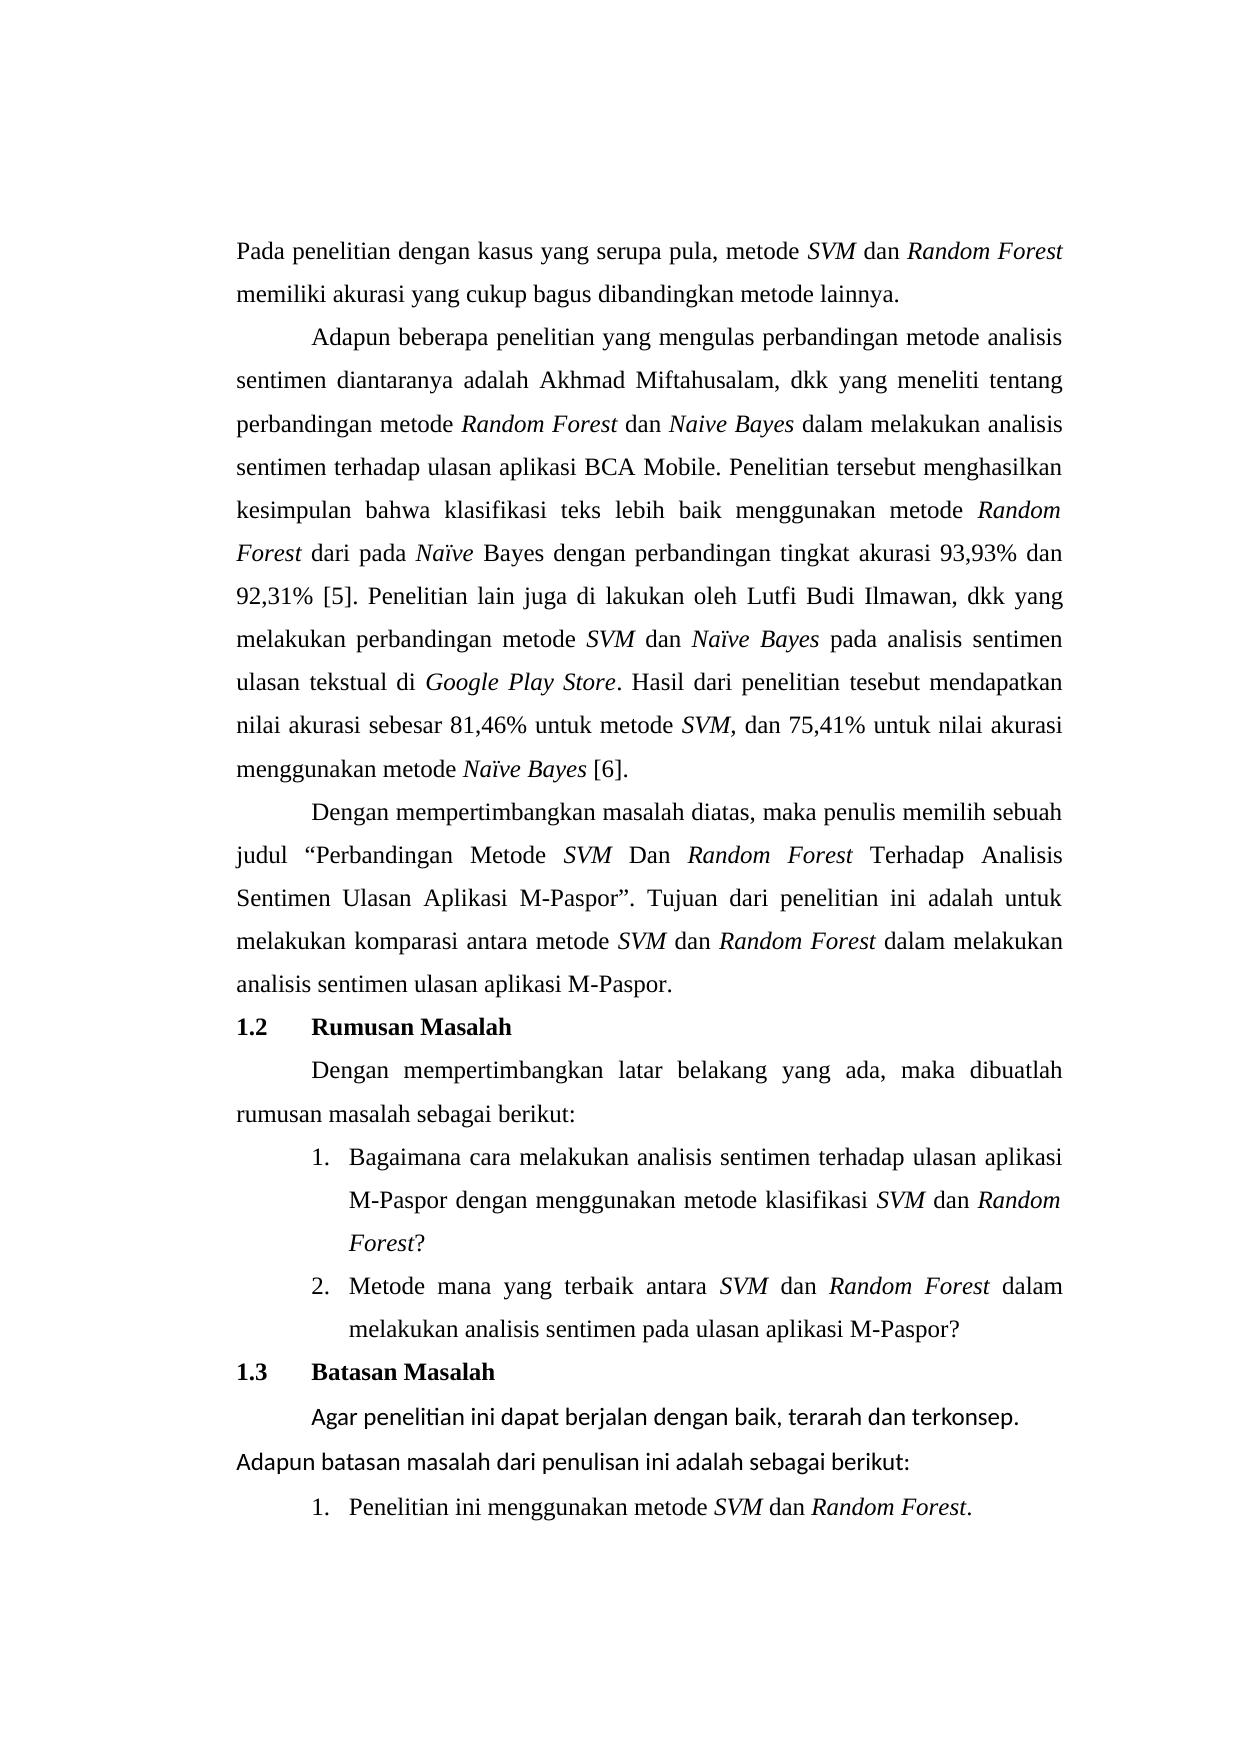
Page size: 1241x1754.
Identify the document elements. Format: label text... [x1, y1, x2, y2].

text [236, 236, 1063, 308]
subtitle Rumusan Masalah [236, 1012, 1063, 1041]
text Dengan mempertimbangkan latar belakang yang ada, maka dibuatlah rumusan masalah sebagai berikut: [236, 1056, 1063, 1127]
text Agar penelitian ini dapat berjalan dengan baik, terarah dan terkonsep. Adapun batasan masalah dari penulisan ini adalah sebagai berikut: [236, 1401, 1063, 1477]
list Bagaimana cara melakukan analisis sentimen terhadap ulasan aplikasi M-Paspor dengan menggunakan metode klasifikasi SVM dan Random Forest? [311, 1142, 1063, 1257]
text Adapun beberapa penelitian yang mengulas perbandingan metode analisis sentimen diantaranya adalah Akhmad Miftahusalam, dkk yang meneliti tentang perbandingan metode Random Forest dan Naive Bayes dalam melakukan analisis sentimen terhadap ulasan aplikasi BCA Mobile. Penelitian tersebut menghasilkan kesimpulan bahwa klasifikasi teks lebih baik menggunakan metode Random Forest dari pada Naïve Bayes dengan perbandingan tingkat akurasi 93,93% dan 92,31% . Penelitian lain juga di lakukan oleh Lutfi Budi Ilmawan, dkk yang melakukan perbandingan metode SVM dan Naïve Bayes pada analisis sentimen ulasan tekstual di Google Play Store. Hasil dari penelitian tesebut mendapatkan nilai akurasi sebesar 81,46% untuk metode SVM, dan 75,41% untuk nilai akurasi menggunakan metode Naïve Bayes . [236, 322, 1063, 782]
list Penelitian ini menggunakan metode SVM dan Random Forest. [311, 1492, 1063, 1521]
text Dengan mempertimbangkan masalah diatas, maka penulis memilih sebuah judul “Perbandingan Metode SVM Dan Random Forest Terhadap Analisis Sentimen Ulasan Aplikasi M-Paspor”. Tujuan dari penelitian ini adalah untuk melakukan komparasi antara metode SVM dan Random Forest dalam melakukan analisis sentimen ulasan aplikasi M-Paspor. [236, 797, 1063, 998]
list Metode mana yang terbaik antara SVM dan Random Forest dalam melakukan analisis sentimen pada ulasan aplikasi M-Paspor? [311, 1271, 1063, 1343]
subtitle Batasan Masalah [236, 1357, 1063, 1386]
